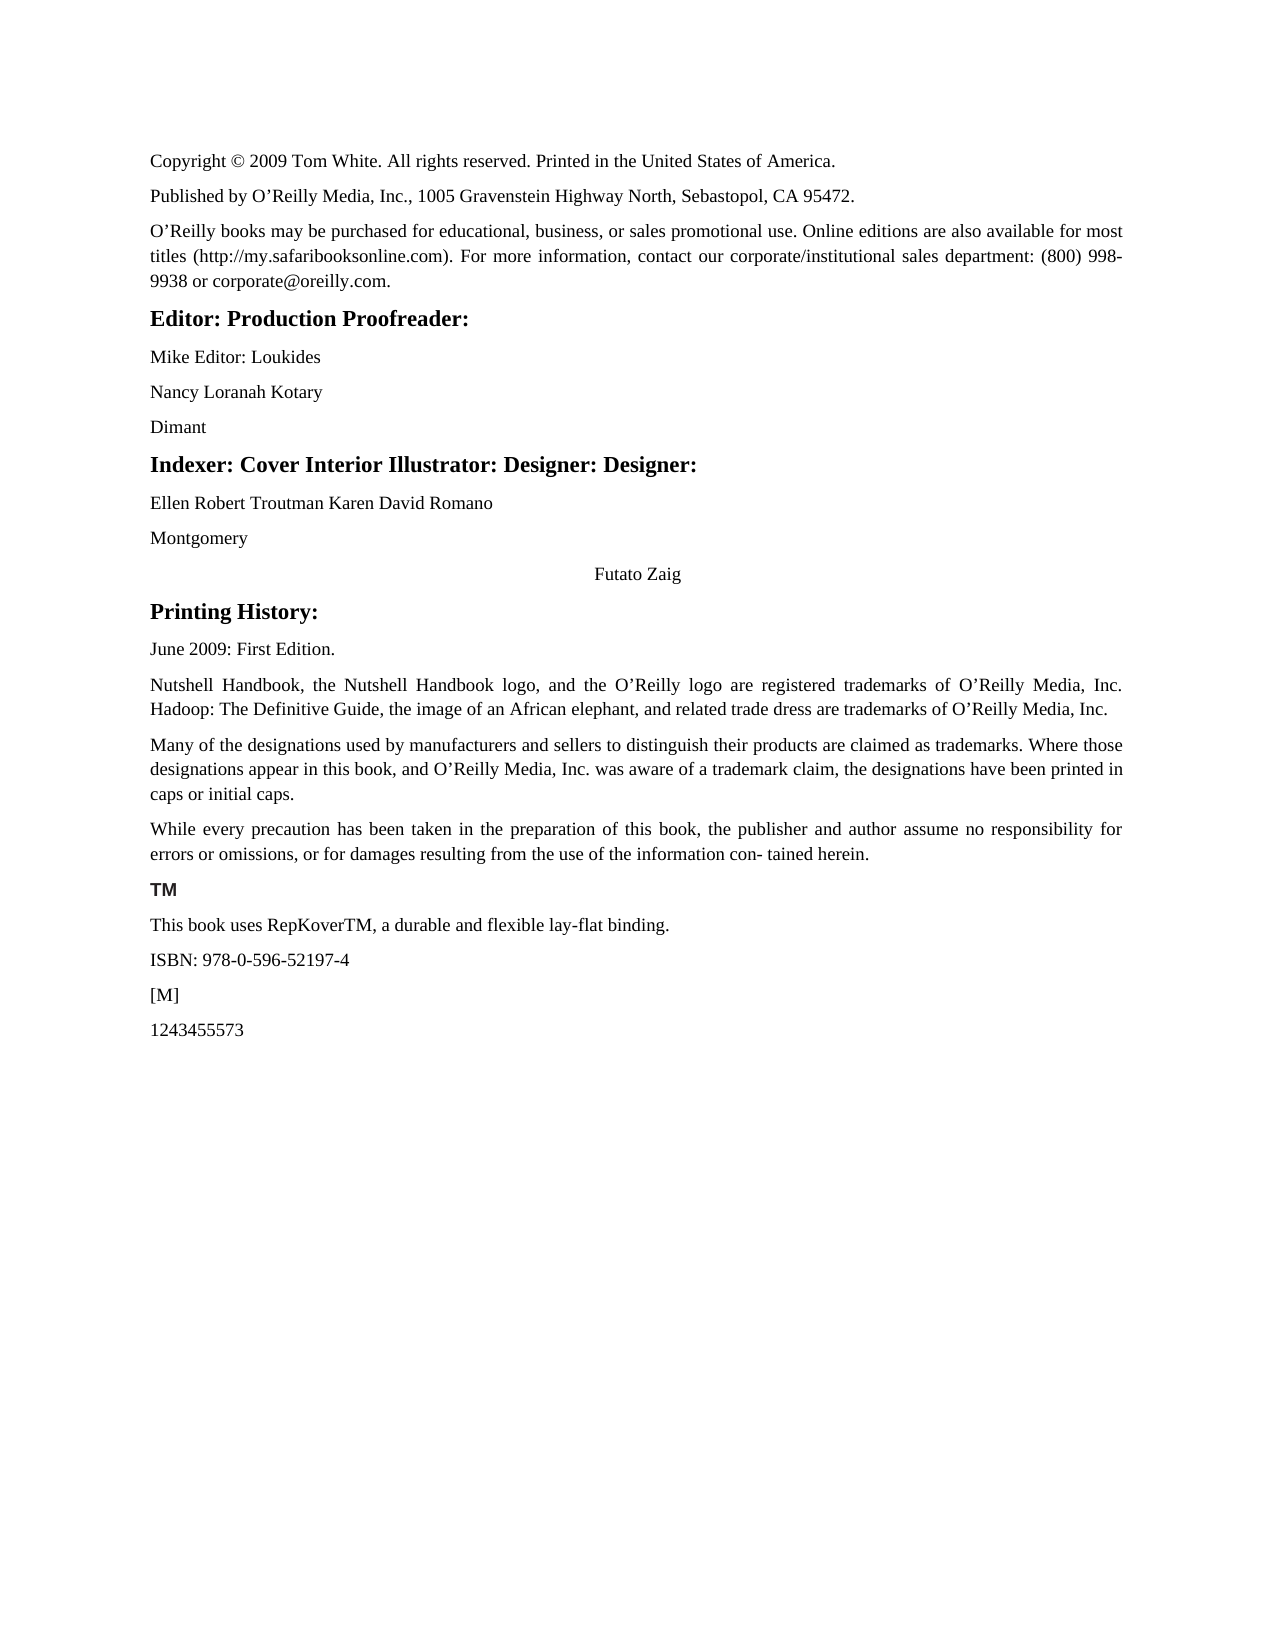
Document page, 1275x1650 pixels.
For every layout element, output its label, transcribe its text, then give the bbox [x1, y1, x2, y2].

text Many of the designations used by manufacturers and sellers to distinguish their products are claimed as trademarks. Where those designations appear in this book, and O’Reilly Media, Inc. was aware of a trademark claim, the designations have been printed in caps or initial caps. [150, 733, 1125, 805]
text Montgomery [150, 527, 1125, 549]
text Mike Editor: Loukides [150, 346, 1125, 367]
text Futato Zaig [150, 562, 1125, 584]
text June 2009: First Edition. [150, 638, 1125, 660]
text Copyright © 2009 Tom White. All rights reserved. Printed in the United States of America. [150, 150, 1125, 172]
text O’Reilly books may be purchased for educational, business, or sales promotional use. Online editions are also available for most titles (http://my.safaribooksonline.com). For more information, contact our corporate/institutional sales department: (800) 998-9938 or corporate@oreilly.com. [150, 220, 1125, 292]
text Indexer: Cover Interior Illustrator: Designer: Designer: [150, 451, 1125, 478]
text Nutshell Handbook, the Nutshell Handbook logo, and the O’Reilly logo are registered trademarks of O’Reilly Media, Inc. Hadoop: The Definitive Guide, the image of an African elephant, and related trade dress are trademarks of O’Reilly Media, Inc. [150, 673, 1125, 720]
text ISBN: 978-0-596-52197-4 [150, 949, 1125, 970]
text Dimant [150, 416, 1125, 438]
text Published by O’Reilly Media, Inc., 1005 Gravenstein Highway North, Sebastopol, CA 95472. [150, 185, 1125, 207]
text TM [150, 878, 1125, 900]
text Printing History: [150, 598, 1125, 624]
text [M] [150, 984, 1125, 1006]
text While every precaution has been taken in the preparation of this book, the publisher and author assume no responsibility for errors or omissions, or for damages resulting from the use of the information con- tained herein. [150, 818, 1125, 865]
text 1243455573 [150, 1019, 1125, 1041]
text Editor: Production Proofreader: [150, 305, 1125, 332]
text This book uses RepKoverTM, a durable and flexible lay-flat binding. [150, 913, 1125, 935]
text Ellen Robert Troutman Karen David Romano [150, 492, 1125, 514]
text Nancy Loranah Kotary [150, 381, 1125, 403]
